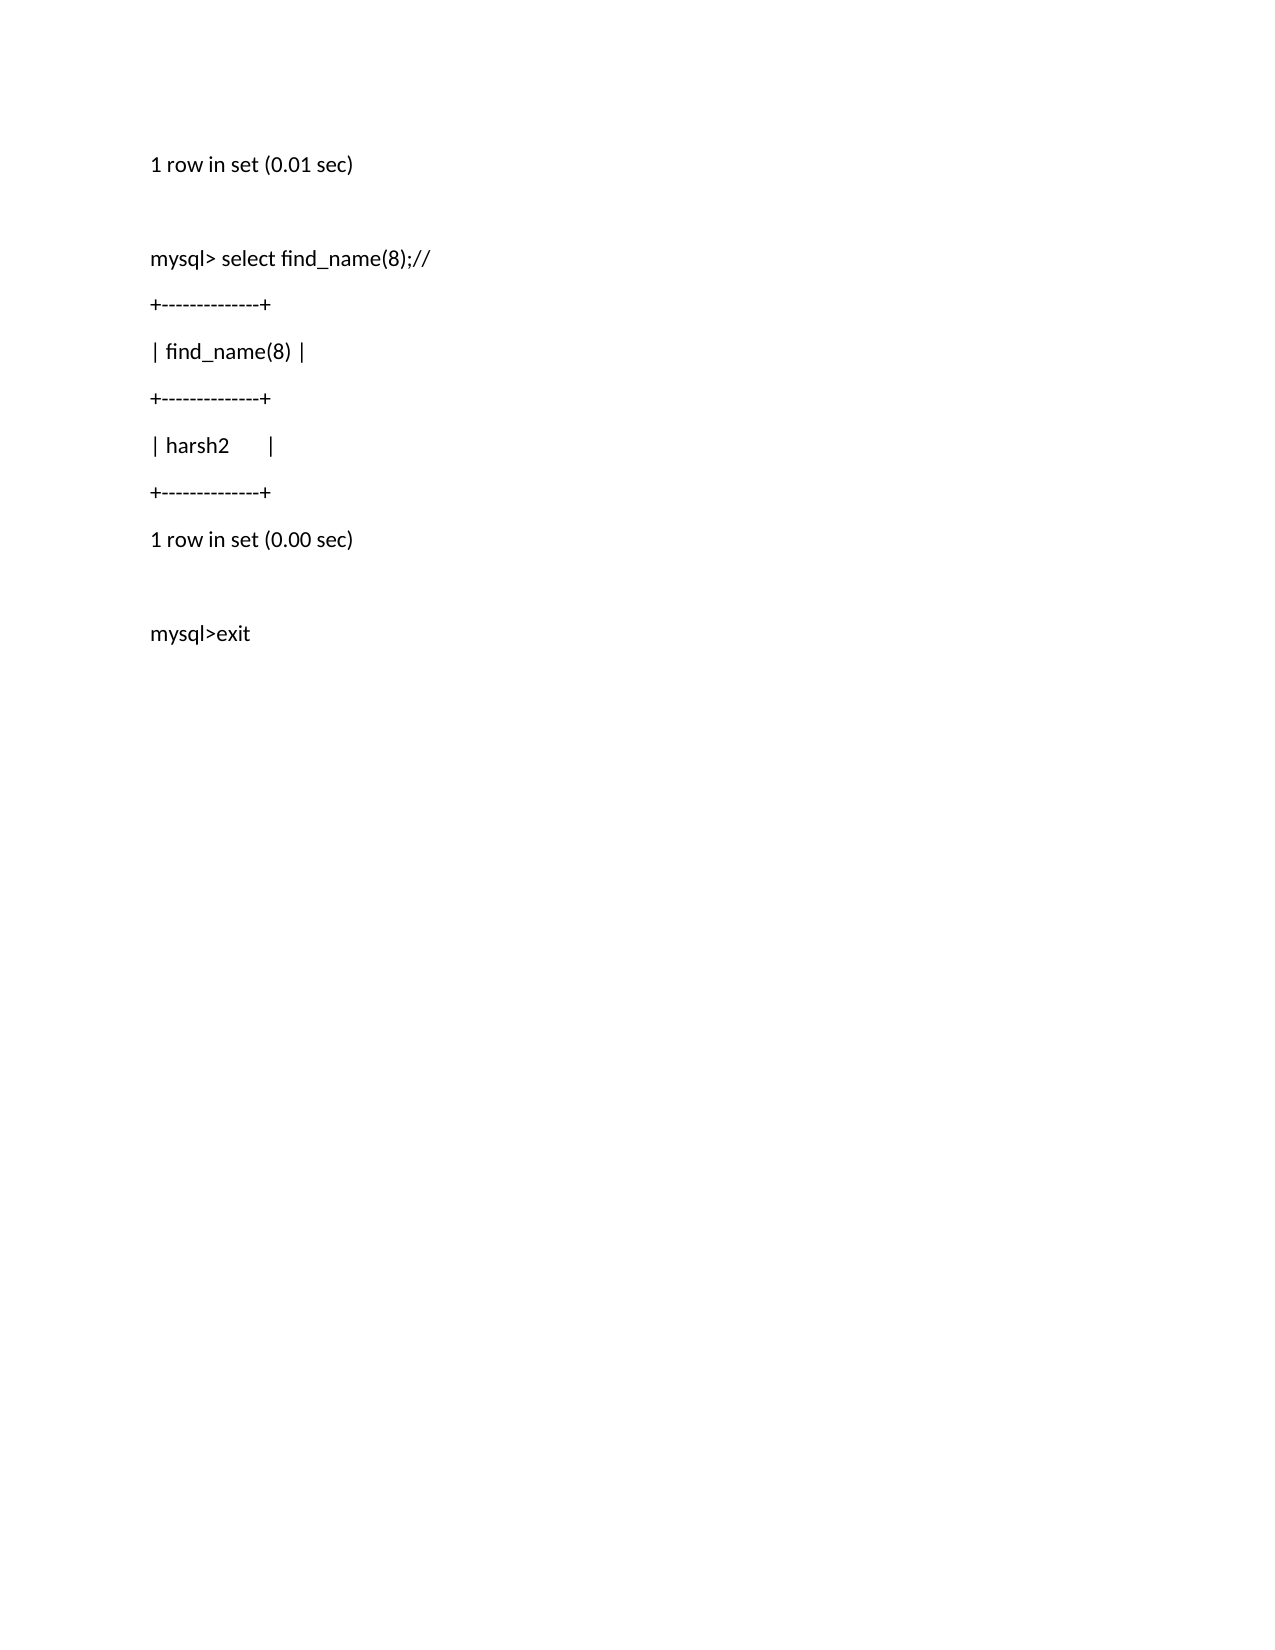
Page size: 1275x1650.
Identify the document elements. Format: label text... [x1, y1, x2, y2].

text +--------------+ [150, 291, 1125, 319]
text mysql> select find_name(8);// [150, 244, 1125, 272]
text | find_name(8) | [150, 337, 1125, 366]
text +--------------+ [150, 478, 1125, 506]
text 1 row in set (0.00 sec) [150, 525, 1125, 553]
text | harsh2 | [150, 431, 1125, 459]
text mysql>exit [150, 619, 1125, 647]
text +--------------+ [150, 384, 1125, 412]
text 1 row in set (0.01 sec) [150, 150, 1125, 178]
